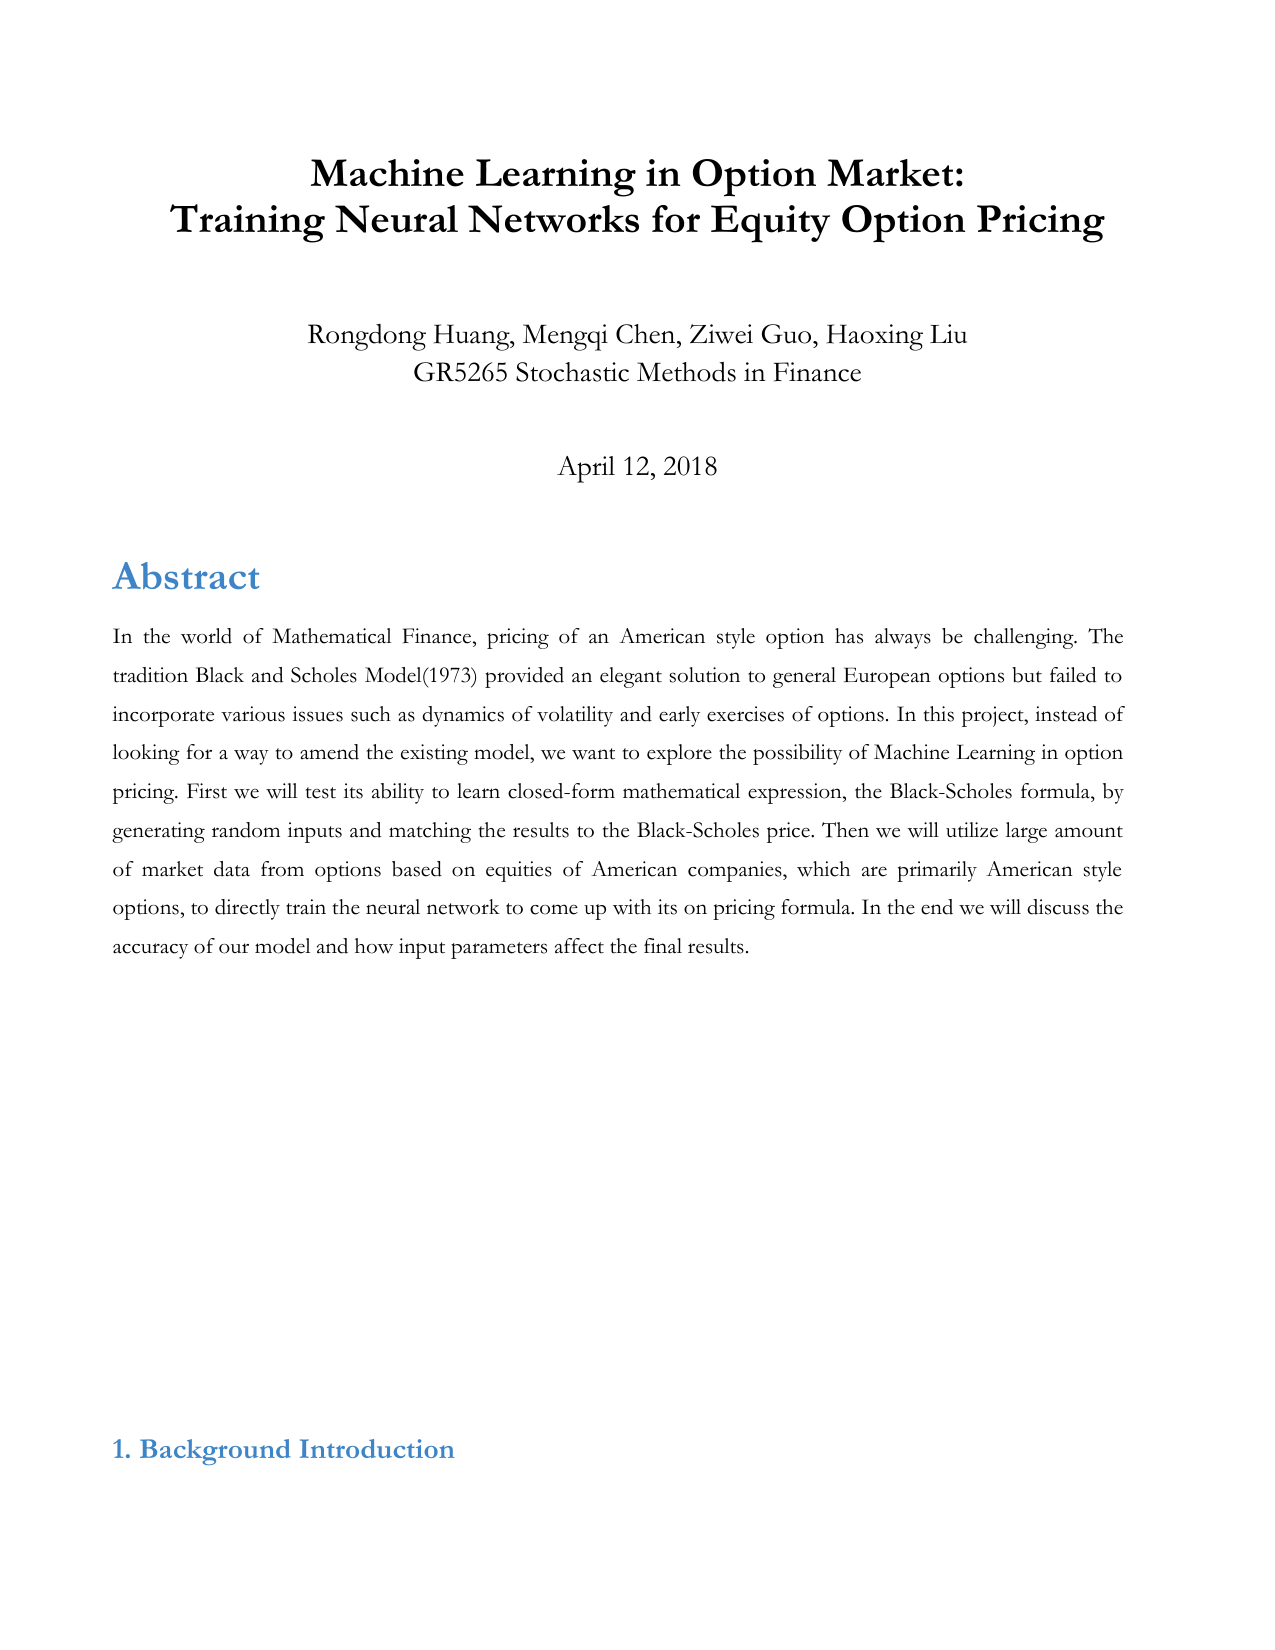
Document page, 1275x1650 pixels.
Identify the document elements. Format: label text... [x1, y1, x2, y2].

text 1. Background Introduction [112, 1433, 1125, 1466]
text Machine Learning in Option Market: [150, 150, 1125, 197]
text GR5265 Stochastic Methods in Finance [150, 356, 1125, 389]
text April 12, 2018 [150, 450, 1125, 483]
text Training Neural Networks for Equity Option Pricing [150, 197, 1125, 244]
text In the world of Mathematical Finance, pricing of an American style option has always be challenging. The tradition Black and Scholes Model(1973) provided an elegant solution to general European options but failed to incorporate various issues such as dynamics of volatility and early exercises of options. In this project, instead of looking for a way to amend the existing model, we want to explore the possibility of Machine Learning in option pricing. First we will test its ability to learn closed-form mathematical expression, the Black-Scholes formula, by generating random inputs and matching the results to the Black-Scholes price. Then we will utilize large amount of market data from options based on equities of American companies, which are primarily American style options, to directly train the neural network to come up with its on pricing formula. In the end we will discuss the accuracy of our model and how input parameters affect the final results. [112, 624, 1125, 959]
text Abstract [112, 553, 1125, 600]
text Rongdong Huang, Mengqi Chen, Ziwei Guo, Haoxing Liu [150, 319, 1125, 351]
